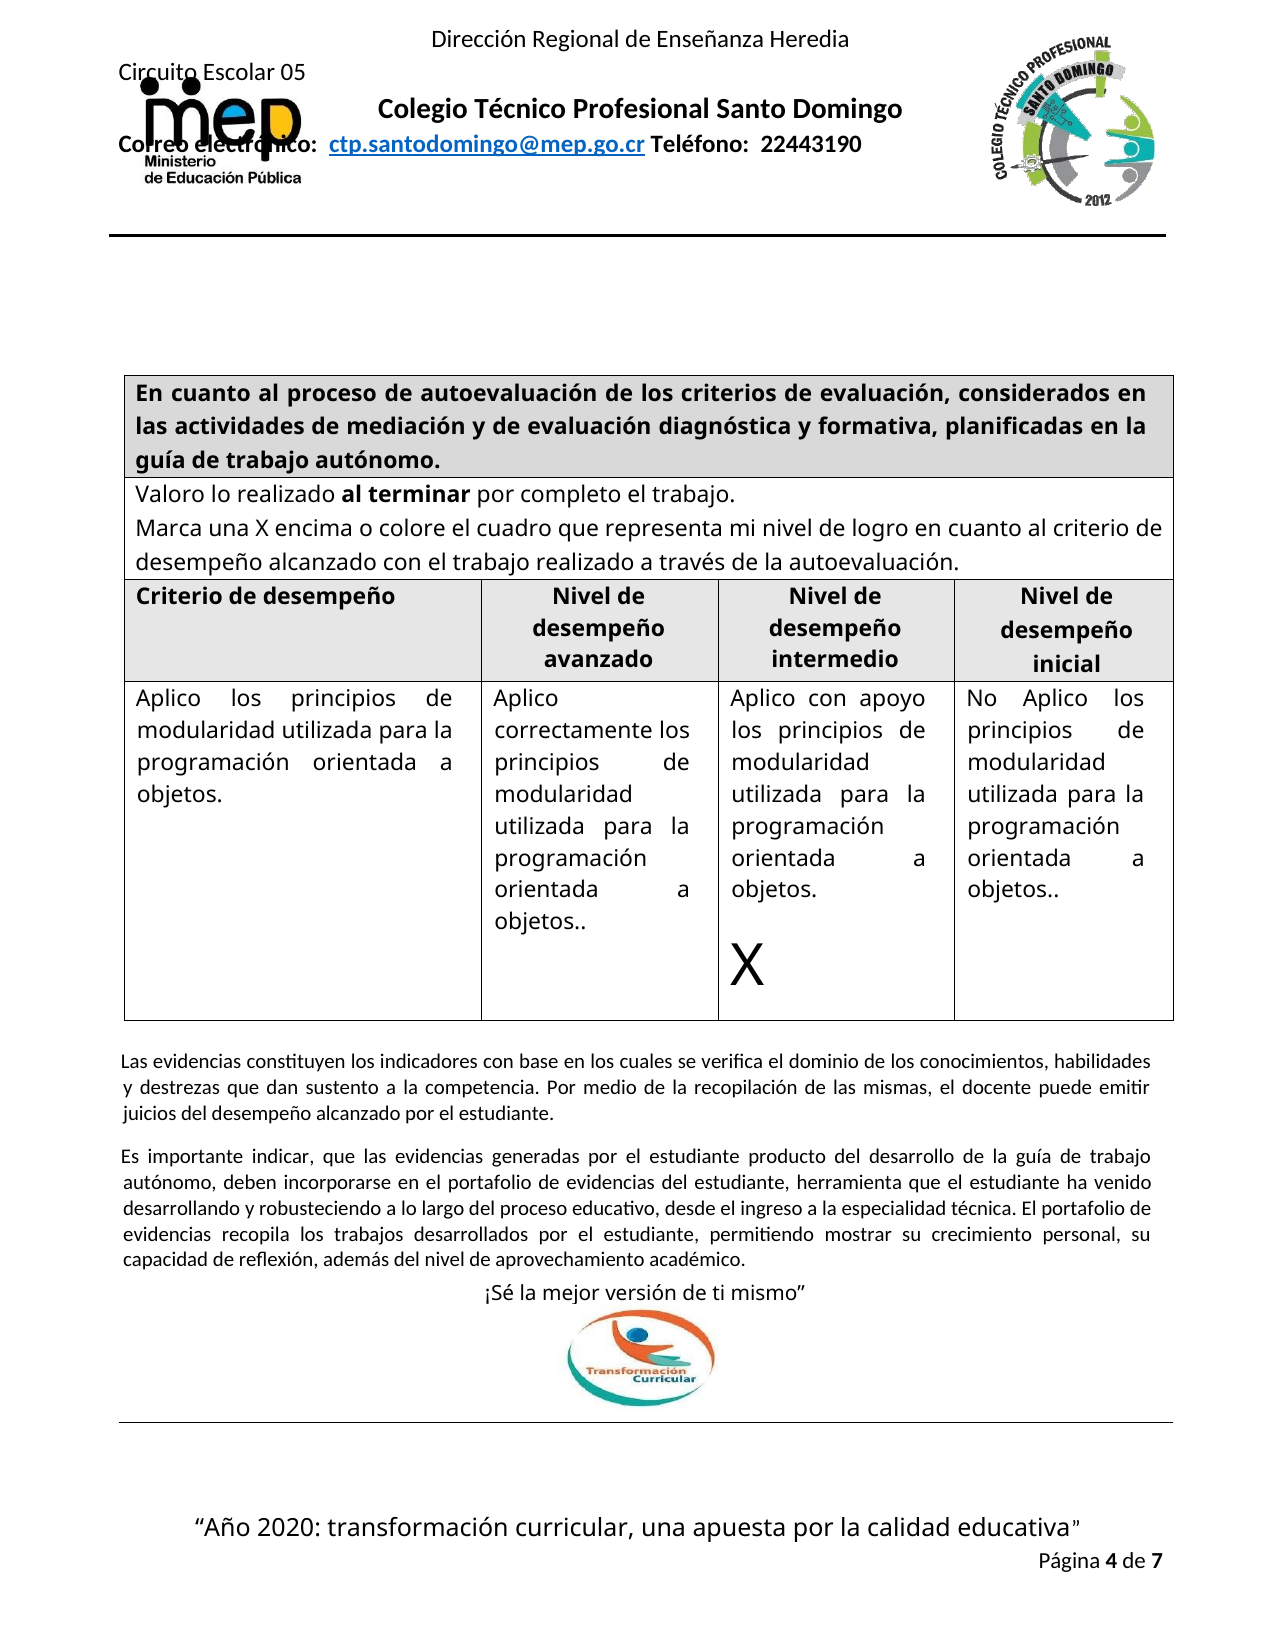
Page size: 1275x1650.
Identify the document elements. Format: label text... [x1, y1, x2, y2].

table_cell Aplico con apoyo los principios de modularidad utilizada para la programación orientada a objetos. X [719, 682, 954, 1020]
picture [776, 1290, 781, 1298]
picture [787, 1290, 794, 1298]
picture [741, 1290, 746, 1298]
table_header En cuanto al proceso de autoevaluación de los criterios de evaluación, considerados en las actividades de mediación y de evaluación diagnóstica y formativa, planificadas en la guía de trabajo autónomo. [125, 376, 1173, 477]
table_cell Valoro lo realizado al terminar por completo el trabajo. Marca una X encima o colore el cuadro que representa mi nivel de logro en cuanto al criterio de desempeño alcanzado con el trabajo realizado a través de la autoevaluación. [125, 478, 1173, 579]
text Es importante indicar, que las evidencias generadas por el estudiante producto del desarrollo de la guía de trabajo autónomo, deben incorporarse en el portafolio de evidencias del estudiante, herramienta que el estudiante ha venido desarrollando y robusteciendo a lo largo del proceso educativo, desde el ingreso a la especialidad técnica. El portafolio de evidencias recopila los trabajos desarrollados por el estudiante, permitiendo mostrar su crecimiento personal, su capacidad de reflexión, además del nivel de aprovechamiento académico. [121, 1143, 1153, 1272]
table_cell Nivel de desempeño intermedio [719, 580, 954, 681]
table_cell Aplico correctamente los principios de modularidad utilizada para la programación orientada a objetos.. [482, 682, 718, 1020]
table_cell Nivel de desempeño avanzado [482, 580, 718, 681]
table_cell Nivel de desempeño inicial [955, 580, 1173, 681]
picture [484, 1272, 912, 1298]
picture [553, 1290, 558, 1298]
picture [668, 1290, 673, 1298]
table_cell Criterio de desempeño [125, 580, 481, 681]
table_cell No Aplico los principios de modularidad utilizada para la programación orientada a objetos.. [955, 682, 1173, 1020]
picture [581, 1290, 588, 1298]
table_cell Aplico los principios de modularidad utilizada para la programación orientada a objetos. [125, 682, 481, 1020]
picture [546, 1290, 551, 1298]
picture [734, 1290, 739, 1298]
text Las evidencias constituyen los indicadores con base en los cuales se verifica el dominio de los conocimientos, habilidades y destrezas que dan sustento a la competencia. Por medio de la recopilación de las mismas, el docente puede emitir juicios del desempeño alcanzado por el estudiante. [121, 1048, 1153, 1125]
picture [654, 1290, 661, 1298]
picture [118, 58, 323, 199]
picture [976, 22, 1163, 231]
picture [544, 1305, 729, 1422]
picture [769, 1290, 774, 1298]
